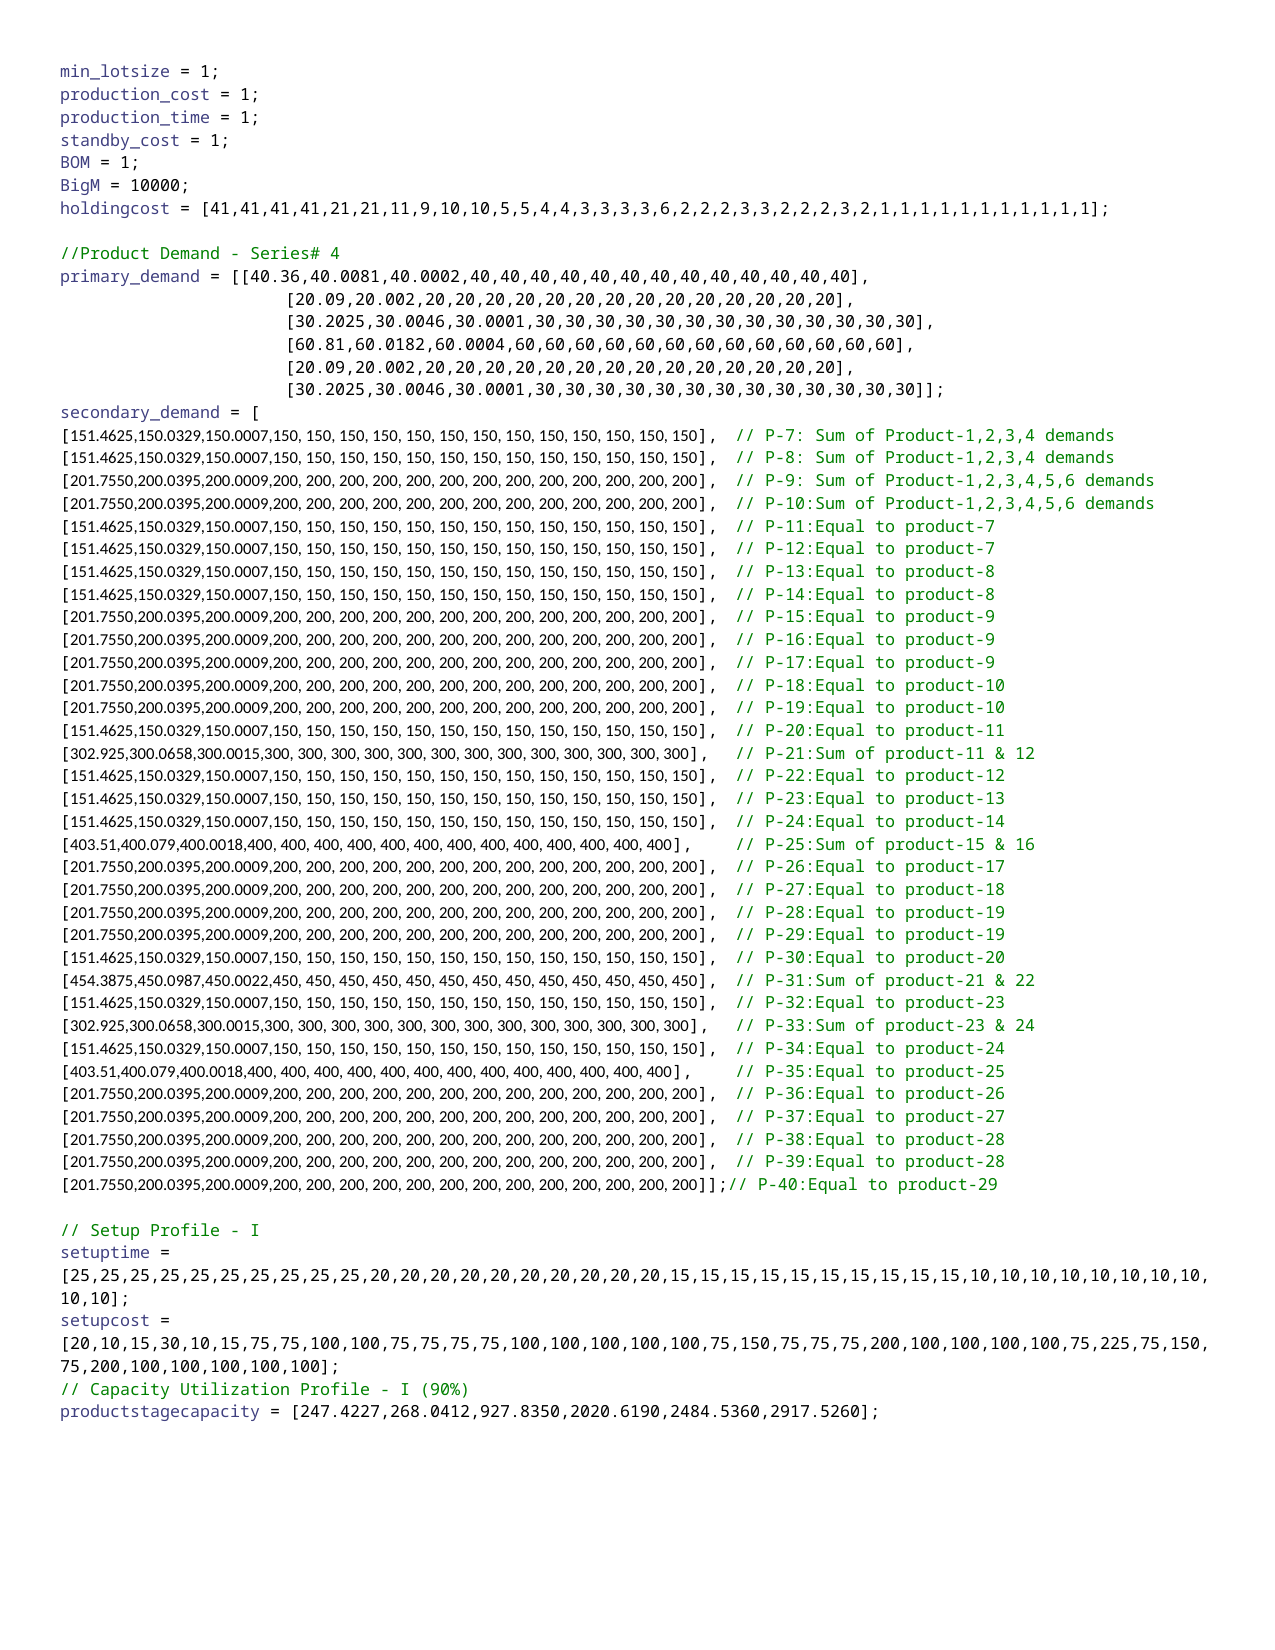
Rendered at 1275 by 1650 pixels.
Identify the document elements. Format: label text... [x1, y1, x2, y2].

text [151.4625,150.0329,150.0007,150, 150, 150, 150, 150, 150, 150, 150, 150, 150, 150, 150, 150], // P-7: Sum of Product-1,2,3,4 demands [60, 423, 1215, 446]
text [151.4625,150.0329,150.0007,150, 150, 150, 150, 150, 150, 150, 150, 150, 150, 150, 150, 150], // P-32:Equal to product-23 [60, 991, 1215, 1014]
text [201.7550,200.0395,200.0009,200, 200, 200, 200, 200, 200, 200, 200, 200, 200, 200, 200, 200], // P-16:Equal to product-9 [60, 628, 1215, 650]
text [201.7550,200.0395,200.0009,200, 200, 200, 200, 200, 200, 200, 200, 200, 200, 200, 200, 200], // P-17:Equal to product-9 [60, 650, 1215, 673]
text primary_demand = [[40.36,40.0081,40.0002,40,40,40,40,40,40,40,40,40,40,40,40,40], [60, 264, 1215, 287]
text productstagecapacity = [247.4227,268.0412,927.8350,2020.6190,2484.5360,2917.5260]; [60, 1400, 1215, 1422]
text [20.09,20.002,20,20,20,20,20,20,20,20,20,20,20,20,20,20], [60, 355, 1215, 378]
text [201.7550,200.0395,200.0009,200, 200, 200, 200, 200, 200, 200, 200, 200, 200, 200, 200, 200], // P-19:Equal to product-10 [60, 696, 1215, 718]
text [201.7550,200.0395,200.0009,200, 200, 200, 200, 200, 200, 200, 200, 200, 200, 200, 200, 200], // P-10:Sum of Product-1,2,3,4,5,6 demands [60, 491, 1215, 514]
text [201.7550,200.0395,200.0009,200, 200, 200, 200, 200, 200, 200, 200, 200, 200, 200, 200, 200]];// P-40:Equal to product-29 [60, 1173, 1215, 1195]
text [151.4625,150.0329,150.0007,150, 150, 150, 150, 150, 150, 150, 150, 150, 150, 150, 150, 150], // P-14:Equal to product-8 [60, 582, 1215, 605]
text [201.7550,200.0395,200.0009,200, 200, 200, 200, 200, 200, 200, 200, 200, 200, 200, 200, 200], // P-27:Equal to product-18 [60, 877, 1215, 900]
text setupcost = [20,10,15,30,10,15,75,75,100,100,75,75,75,75,100,100,100,100,100,75,150,75,75,75,200,100,100,100,100,75,225,75,150,75,200,100,100,100,100,100]; [60, 1309, 1215, 1377]
text standby_cost = 1; [60, 128, 1215, 151]
text min_lotsize = 1; [60, 60, 1215, 83]
text [403.51,400.079,400.0018,400, 400, 400, 400, 400, 400, 400, 400, 400, 400, 400, 400, 400], // P-25:Sum of product-15 & 16 [60, 832, 1215, 855]
text [20.09,20.002,20,20,20,20,20,20,20,20,20,20,20,20,20,20], [60, 287, 1215, 310]
text [201.7550,200.0395,200.0009,200, 200, 200, 200, 200, 200, 200, 200, 200, 200, 200, 200, 200], // P-39:Equal to product-28 [60, 1150, 1215, 1173]
text production_cost = 1; [60, 83, 1215, 105]
text [403.51,400.079,400.0018,400, 400, 400, 400, 400, 400, 400, 400, 400, 400, 400, 400, 400], // P-35:Equal to product-25 [60, 1059, 1215, 1082]
text [454.3875,450.0987,450.0022,450, 450, 450, 450, 450, 450, 450, 450, 450, 450, 450, 450, 450], // P-31:Sum of product-21 & 22 [60, 968, 1215, 991]
text [201.7550,200.0395,200.0009,200, 200, 200, 200, 200, 200, 200, 200, 200, 200, 200, 200, 200], // P-38:Equal to product-28 [60, 1127, 1215, 1150]
text //Product Demand - Series# 4 [60, 242, 1215, 264]
text [151.4625,150.0329,150.0007,150, 150, 150, 150, 150, 150, 150, 150, 150, 150, 150, 150, 150], // P-24:Equal to product-14 [60, 809, 1215, 832]
text [151.4625,150.0329,150.0007,150, 150, 150, 150, 150, 150, 150, 150, 150, 150, 150, 150, 150], // P-8: Sum of Product-1,2,3,4 demands [60, 446, 1215, 469]
text [151.4625,150.0329,150.0007,150, 150, 150, 150, 150, 150, 150, 150, 150, 150, 150, 150, 150], // P-20:Equal to product-11 [60, 718, 1215, 741]
text secondary_demand = [ [60, 401, 1215, 423]
text [151.4625,150.0329,150.0007,150, 150, 150, 150, 150, 150, 150, 150, 150, 150, 150, 150, 150], // P-30:Equal to product-20 [60, 946, 1215, 968]
text holdingcost = [41,41,41,41,21,21,11,9,10,10,5,5,4,4,3,3,3,3,6,2,2,2,3,3,2,2,2,3,2,1,1,1,1,1,1,1,1,1,1,1]; [60, 196, 1215, 219]
text [302.925,300.0658,300.0015,300, 300, 300, 300, 300, 300, 300, 300, 300, 300, 300, 300, 300], // P-33:Sum of product-23 & 24 [60, 1014, 1215, 1036]
text [201.7550,200.0395,200.0009,200, 200, 200, 200, 200, 200, 200, 200, 200, 200, 200, 200, 200], // P-36:Equal to product-26 [60, 1082, 1215, 1104]
text production_time = 1; [60, 105, 1215, 128]
text BigM = 10000; [60, 173, 1215, 196]
text [60.81,60.0182,60.0004,60,60,60,60,60,60,60,60,60,60,60,60,60], [60, 332, 1215, 355]
text [30.2025,30.0046,30.0001,30,30,30,30,30,30,30,30,30,30,30,30,30], [60, 310, 1215, 332]
text // Setup Profile - I [60, 1218, 1215, 1241]
text [201.7550,200.0395,200.0009,200, 200, 200, 200, 200, 200, 200, 200, 200, 200, 200, 200, 200], // P-15:Equal to product-9 [60, 605, 1215, 628]
text [151.4625,150.0329,150.0007,150, 150, 150, 150, 150, 150, 150, 150, 150, 150, 150, 150, 150], // P-23:Equal to product-13 [60, 787, 1215, 809]
text [201.7550,200.0395,200.0009,200, 200, 200, 200, 200, 200, 200, 200, 200, 200, 200, 200, 200], // P-37:Equal to product-27 [60, 1104, 1215, 1127]
text [201.7550,200.0395,200.0009,200, 200, 200, 200, 200, 200, 200, 200, 200, 200, 200, 200, 200], // P-28:Equal to product-19 [60, 900, 1215, 923]
text [151.4625,150.0329,150.0007,150, 150, 150, 150, 150, 150, 150, 150, 150, 150, 150, 150, 150], // P-12:Equal to product-7 [60, 537, 1215, 559]
text [302.925,300.0658,300.0015,300, 300, 300, 300, 300, 300, 300, 300, 300, 300, 300, 300, 300], // P-21:Sum of product-11 & 12 [60, 741, 1215, 764]
text [201.7550,200.0395,200.0009,200, 200, 200, 200, 200, 200, 200, 200, 200, 200, 200, 200, 200], // P-18:Equal to product-10 [60, 673, 1215, 696]
text [201.7550,200.0395,200.0009,200, 200, 200, 200, 200, 200, 200, 200, 200, 200, 200, 200, 200], // P-29:Equal to product-19 [60, 923, 1215, 946]
text [151.4625,150.0329,150.0007,150, 150, 150, 150, 150, 150, 150, 150, 150, 150, 150, 150, 150], // P-22:Equal to product-12 [60, 764, 1215, 787]
text [151.4625,150.0329,150.0007,150, 150, 150, 150, 150, 150, 150, 150, 150, 150, 150, 150, 150], // P-13:Equal to product-8 [60, 559, 1215, 582]
text [151.4625,150.0329,150.0007,150, 150, 150, 150, 150, 150, 150, 150, 150, 150, 150, 150, 150], // P-34:Equal to product-24 [60, 1036, 1215, 1059]
text [201.7550,200.0395,200.0009,200, 200, 200, 200, 200, 200, 200, 200, 200, 200, 200, 200, 200], // P-9: Sum of Product-1,2,3,4,5,6 demands [60, 469, 1215, 491]
text [151.4625,150.0329,150.0007,150, 150, 150, 150, 150, 150, 150, 150, 150, 150, 150, 150, 150], // P-11:Equal to product-7 [60, 514, 1215, 537]
text BOM = 1; [60, 151, 1215, 173]
text [30.2025,30.0046,30.0001,30,30,30,30,30,30,30,30,30,30,30,30,30]]; [60, 378, 1215, 401]
text // Capacity Utilization Profile - I (90%) [60, 1377, 1215, 1400]
text setuptime = [25,25,25,25,25,25,25,25,25,25,20,20,20,20,20,20,20,20,20,20,15,15,15,15,15,15,15,15,15,15,10,10,10,10,10,10,10,10,10,10]; [60, 1241, 1215, 1309]
text [201.7550,200.0395,200.0009,200, 200, 200, 200, 200, 200, 200, 200, 200, 200, 200, 200, 200], // P-26:Equal to product-17 [60, 855, 1215, 877]
